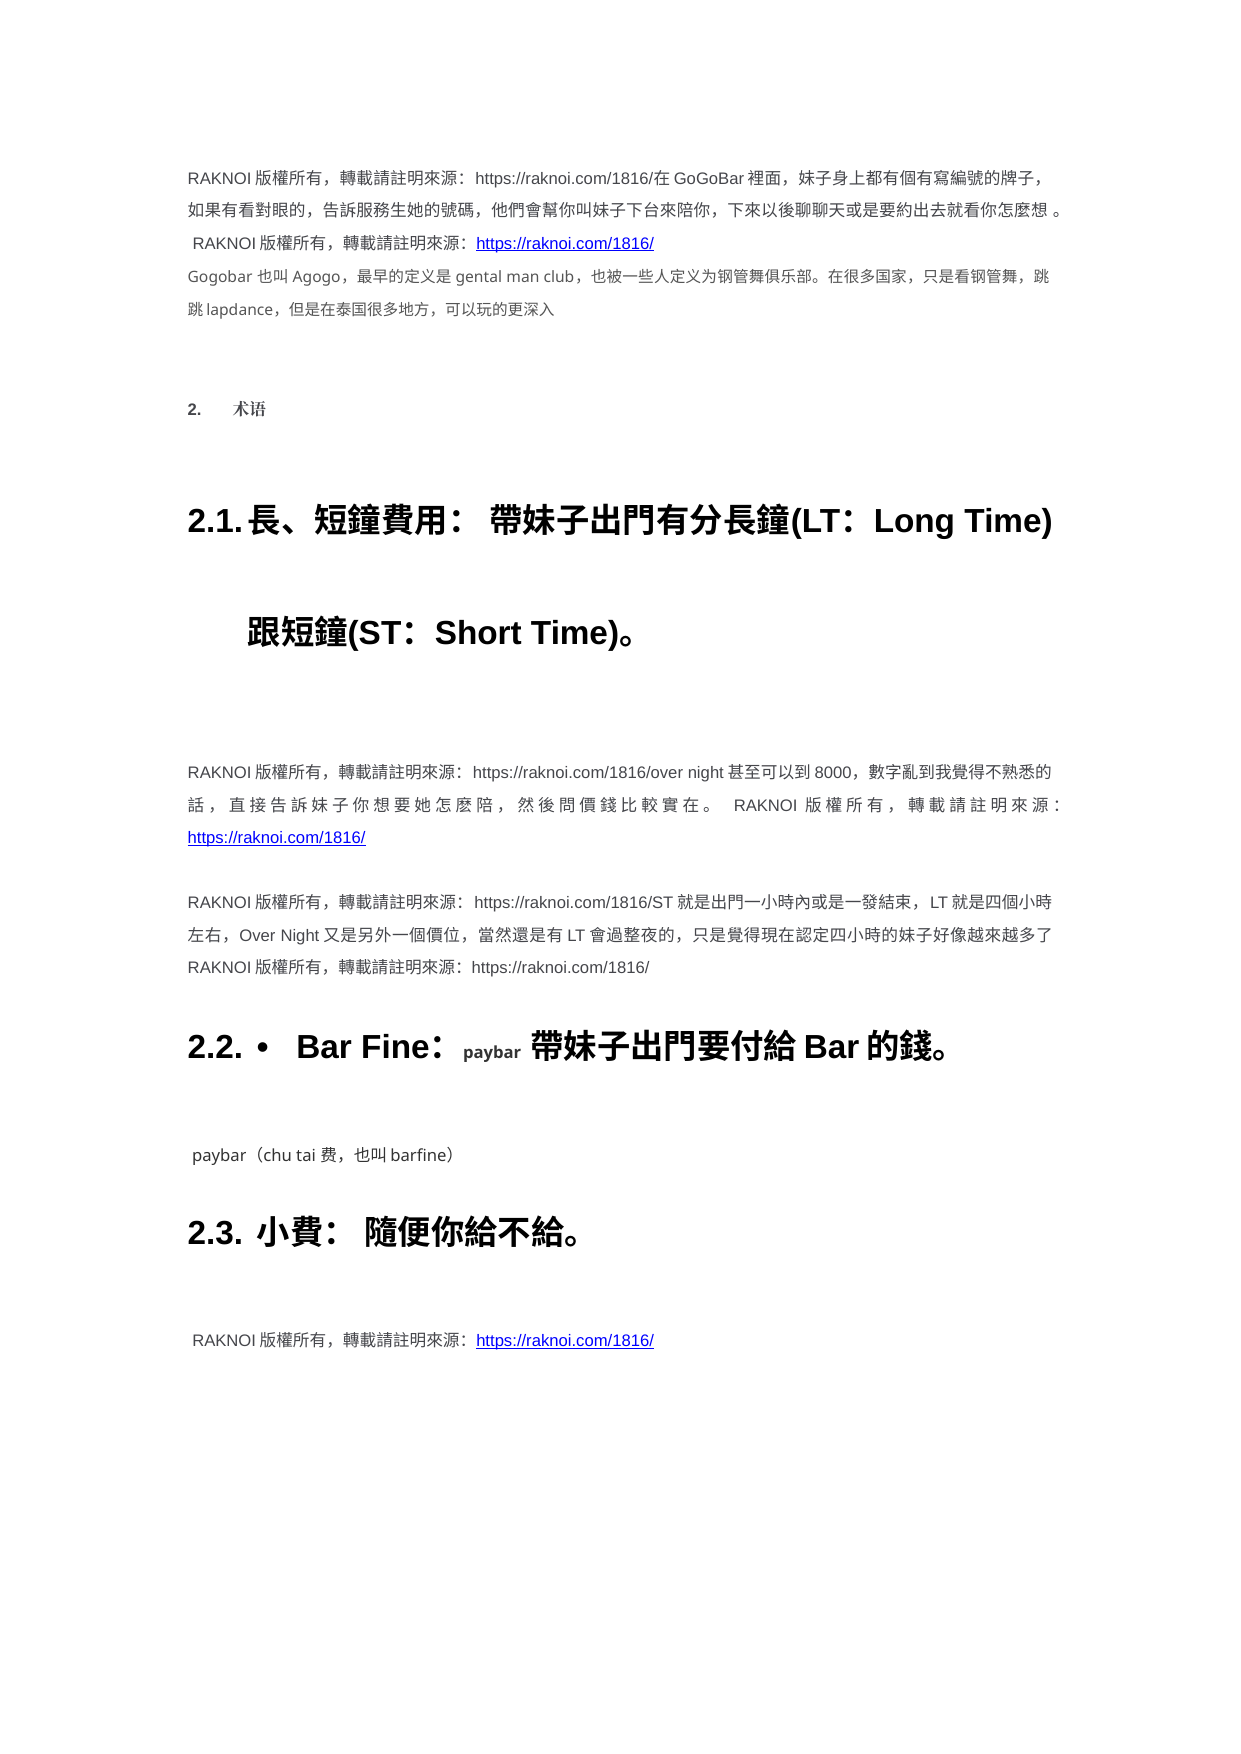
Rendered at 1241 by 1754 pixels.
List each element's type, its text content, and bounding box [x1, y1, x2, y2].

subtitle • Bar Fine：paybar 帶妹子出門要付給Bar的錢。 [187, 1018, 1053, 1083]
text RAKNOI版權所有，轉載請註明來源：https://raknoi.com/1816/ [187, 1332, 1053, 1364]
subtitle 長、短鐘費用： 帶妹子出門有分長鐘(LT：Long Time)跟短鐘(ST：Short Time)。 [187, 493, 1053, 669]
text RAKNOI版權所有，轉載請註明來源：https://raknoi.com/1816/ST就是出門一小時內或是一發結束，LT就是四個小時左右，Over Night又是另外一個價位，當然還是有LT會過整夜的，只是覺得現在認定四小時的妹子好像越來越多了 RAKNOI版權所有，轉載請註明來源：https://raknoi.com/1816/ [187, 894, 1053, 991]
text RAKNOI版權所有，轉載請註明來源：https://raknoi.com/1816/over night甚至可以到8000，數字亂到我覺得不熟悉的話，直接告訴妹子你想要她怎麽陪，然後問價錢比較實在。 RAKNOI版權所有，轉載請註明來源：https://raknoi.com/1816/ [187, 764, 1053, 861]
text paybar（chu tai 费，也叫barfine） [187, 1145, 1053, 1178]
text Gogobar 也叫 Agogo，最早的定义是gental man club，也被一些人定义为钢管舞俱乐部。在很多国家，只是看钢管舞，跳跳lapdance，但是在泰国很多地方，可以玩的更深入 [187, 259, 1053, 324]
subtitle 术语 [187, 392, 1053, 425]
subtitle 小費： 隨便你給不給。 [187, 1205, 1053, 1270]
text RAKNOI版權所有，轉載請註明來源：https://raknoi.com/1816/在GoGoBar裡面，妹子身上都有個有寫編號的牌子，如果有看對眼的，告訴服務生她的號碼，他們會幫你叫妹子下台來陪你，下來以後聊聊天或是要約出去就看你怎麼想。 RAKNOI版權所有，轉載請註明來源：https://raknoi.com/1816/ [187, 162, 1053, 259]
